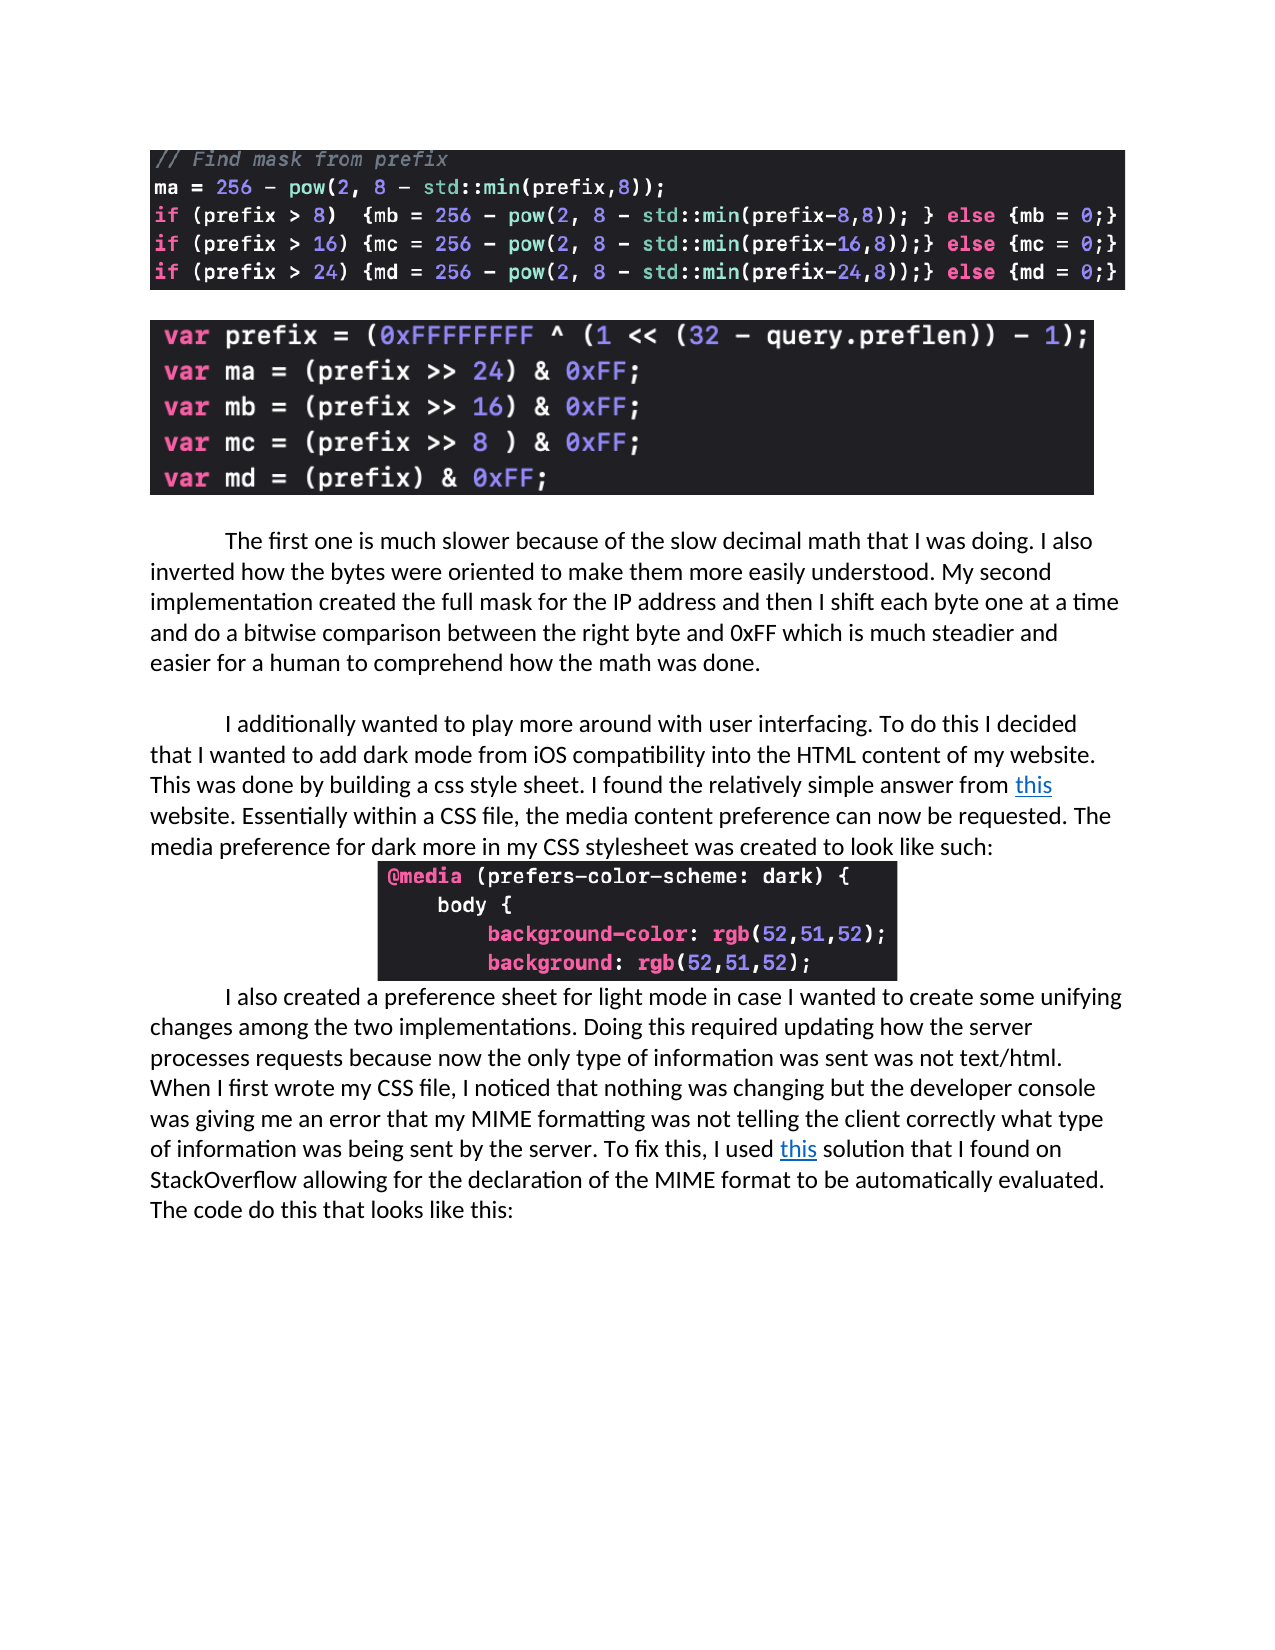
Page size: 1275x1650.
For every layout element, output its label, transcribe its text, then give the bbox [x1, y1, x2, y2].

picture [377, 861, 898, 981]
text I also created a preference sheet for light mode in case I wanted to create some unifying changes among the two implementations. Doing this required updating how the server processes requests because now the only type of information was sent was not text/html. When I first wrote my CSS file, I noticed that nothing was changing but the developer console was giving me an error that my MIME formatting was not telling the client correctly what type of information was being sent by the server. To fix this, I used this solution that I found on StackOverflow allowing for the declaration of the MIME format to be automatically evaluated. The code do this that looks like this: [150, 981, 1125, 1225]
picture [150, 320, 1094, 495]
text The first one is much slower because of the slow decimal math that I was doing. I also inverted how the bytes were oriented to make them more easily understood. My second implementation created the full mask for the IP address and then I shift each byte one at a time and do a bitwise comparison between the right byte and 0xFF which is much steadier and easier for a human to comprehend how the math was done. [150, 526, 1125, 678]
text I additionally wanted to play more around with user interfacing. To do this I decided that I wanted to add dark mode from iOS compatibility into the HTML content of my website. This was done by building a css style sheet. I found the relatively simple answer from this website. Essentially within a CSS file, the media content preference can now be requested. The media preference for dark more in my CSS stylesheet was created to look like such: [150, 709, 1125, 861]
picture [150, 150, 1125, 290]
